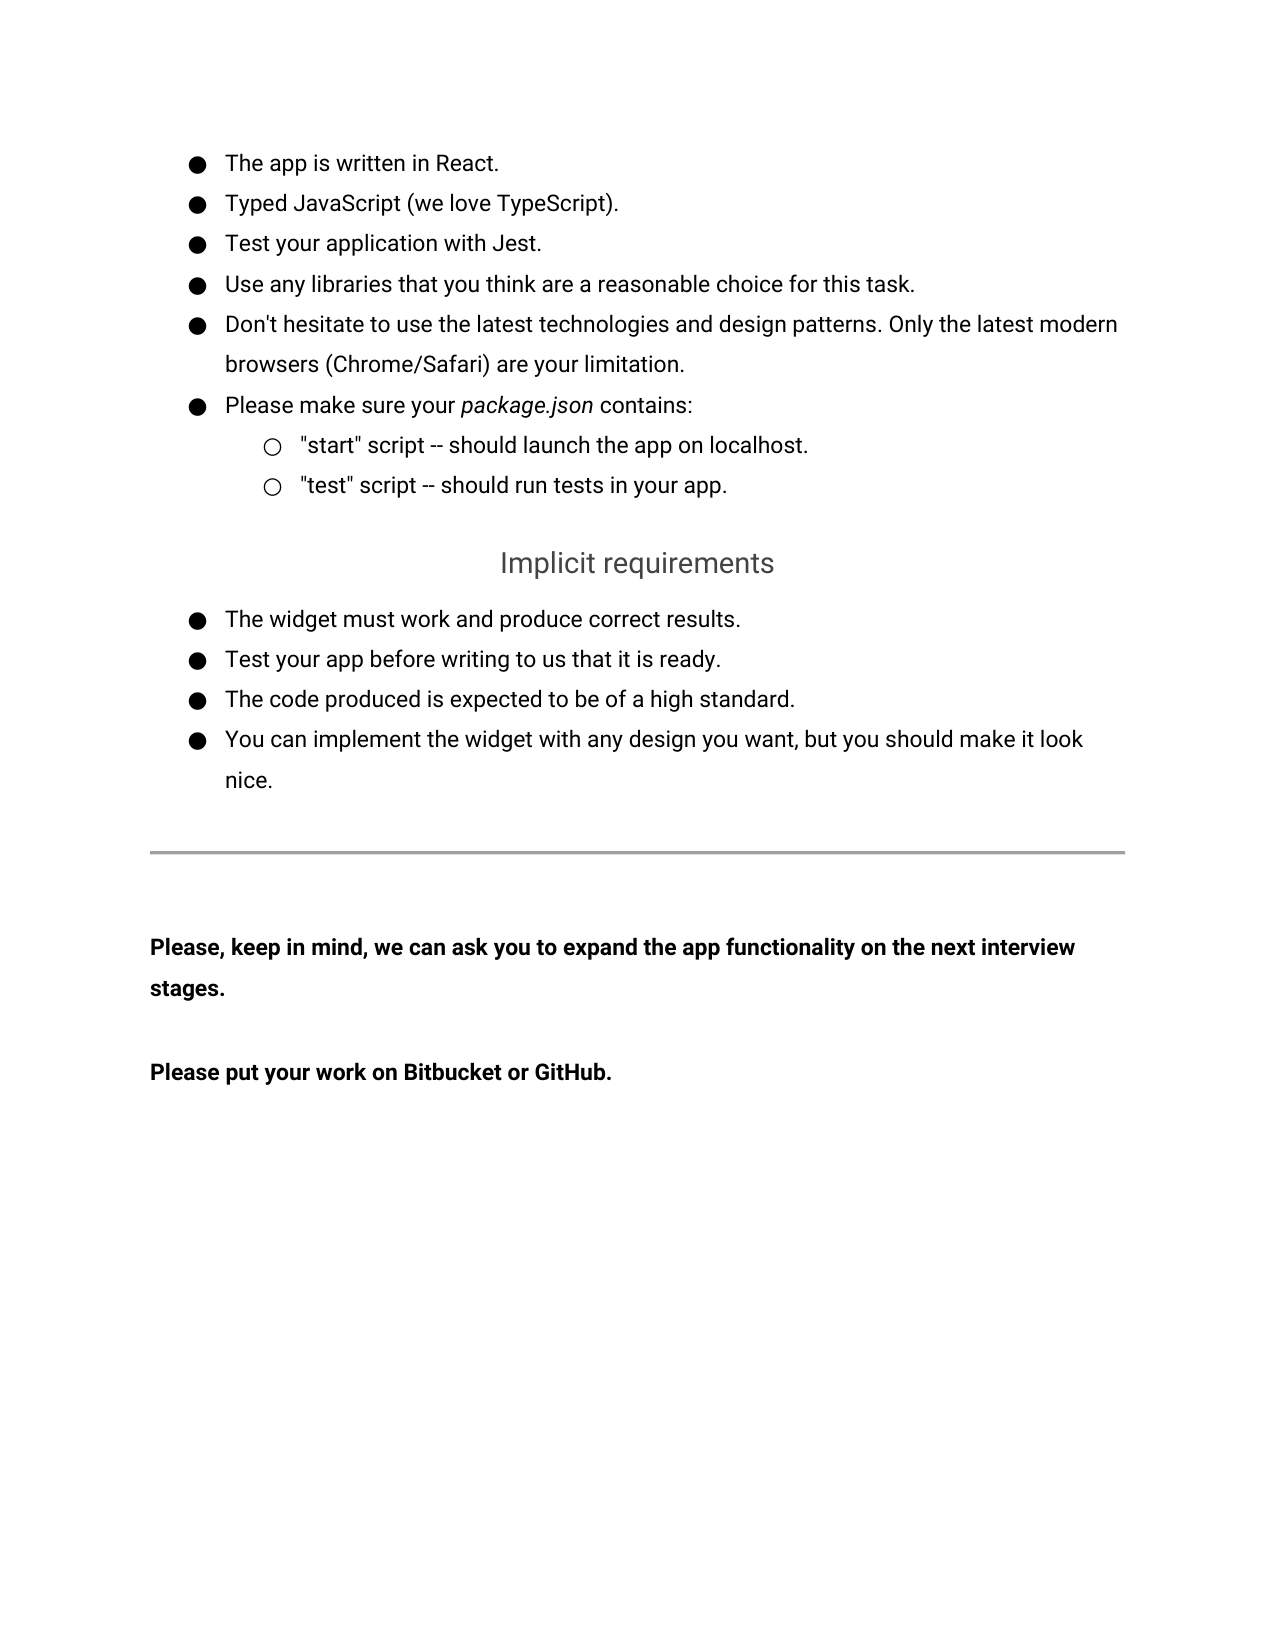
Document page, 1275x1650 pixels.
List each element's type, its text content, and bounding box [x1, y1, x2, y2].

text Please put your work on Bitbucket or GitHub. [150, 1059, 1125, 1086]
list The code produced is expected to be of a high standard. [187, 686, 1125, 713]
list Don't hesitate to use the latest technologies and design patterns. Only the latest modern browsers (Chrome/Safari) are your limitation. [187, 311, 1125, 378]
list Test your application with Jest. [187, 231, 1125, 257]
list Please make sure your package.json contains: [187, 392, 1125, 419]
list Typed JavaScript (we love TypeScript). [187, 190, 1125, 217]
list Test your app before writing to us that it is ready. [187, 646, 1125, 673]
list Use any libraries that you think are a reasonable choice for this task. [187, 271, 1125, 298]
list The widget must work and produce correct results. [187, 606, 1125, 633]
subtitle Implicit requirements [150, 546, 1125, 580]
list The app is written in React. [187, 150, 1125, 177]
list "start" script -- should launch the app on localhost. [262, 432, 1125, 459]
list You can implement the widget with any design you want, but you should make it look nice. [187, 727, 1125, 794]
list "test" script -- should run tests in your app. [262, 472, 1125, 499]
text Please, keep in mind, we can ask you to expand the app functionality on the next interview stages. [150, 934, 1125, 1002]
